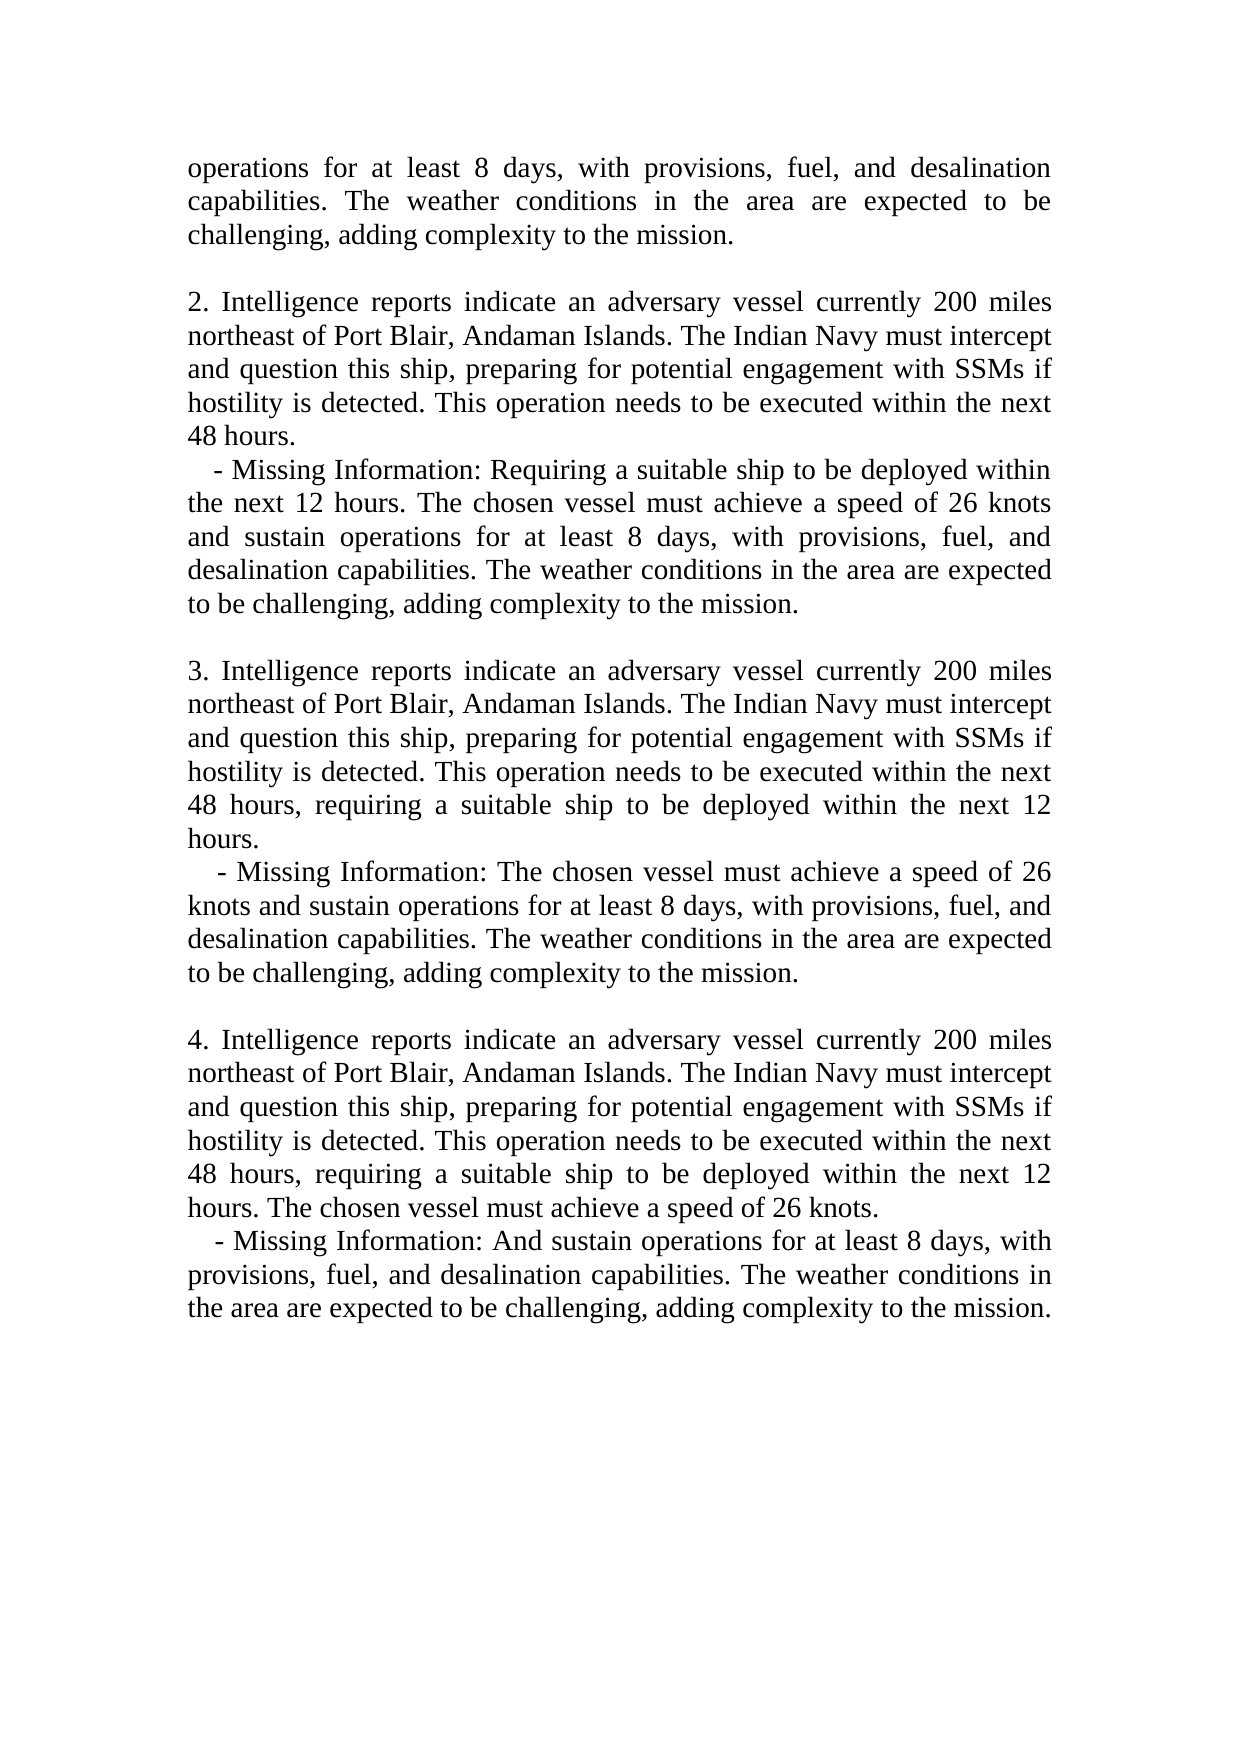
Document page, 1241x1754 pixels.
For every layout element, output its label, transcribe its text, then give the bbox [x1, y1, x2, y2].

text 2. Intelligence reports indicate an adversary vessel currently 200 miles northeast of Port Blair, Andaman Islands. The Indian Navy must intercept and question this ship, preparing for potential engagement with SSMs if hostility is detected. This operation needs to be executed within the next 48 hours. [187, 284, 1053, 452]
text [187, 150, 1053, 251]
text - Missing Information: Requiring a suitable ship to be deployed within the next 12 hours. The chosen vessel must achieve a speed of 26 knots and sustain operations for at least 8 days, with provisions, fuel, and desalination capabilities. The weather conditions in the area are expected to be challenging, adding complexity to the mission. [187, 452, 1053, 619]
text - Missing Information: And sustain operations for at least 8 days, with provisions, fuel, and desalination capabilities. The weather conditions in the area are expected to be challenging, adding complexity to the mission. [187, 1223, 1053, 1324]
text - Missing Information: The chosen vessel must achieve a speed of 26 knots and sustain operations for at least 8 days, with provisions, fuel, and desalination capabilities. The weather conditions in the area are expected to be challenging, adding complexity to the mission. [187, 854, 1053, 988]
text 3. Intelligence reports indicate an adversary vessel currently 200 miles northeast of Port Blair, Andaman Islands. The Indian Navy must intercept and question this ship, preparing for potential engagement with SSMs if hostility is detected. This operation needs to be executed within the next 48 hours, requiring a suitable ship to be deployed within the next 12 hours. [187, 653, 1053, 854]
text 4. Intelligence reports indicate an adversary vessel currently 200 miles northeast of Port Blair, Andaman Islands. The Indian Navy must intercept and question this ship, preparing for potential engagement with SSMs if hostility is detected. This operation needs to be executed within the next 48 hours, requiring a suitable ship to be deployed within the next 12 hours. The chosen vessel must achieve a speed of 26 knots. [187, 1022, 1053, 1223]
